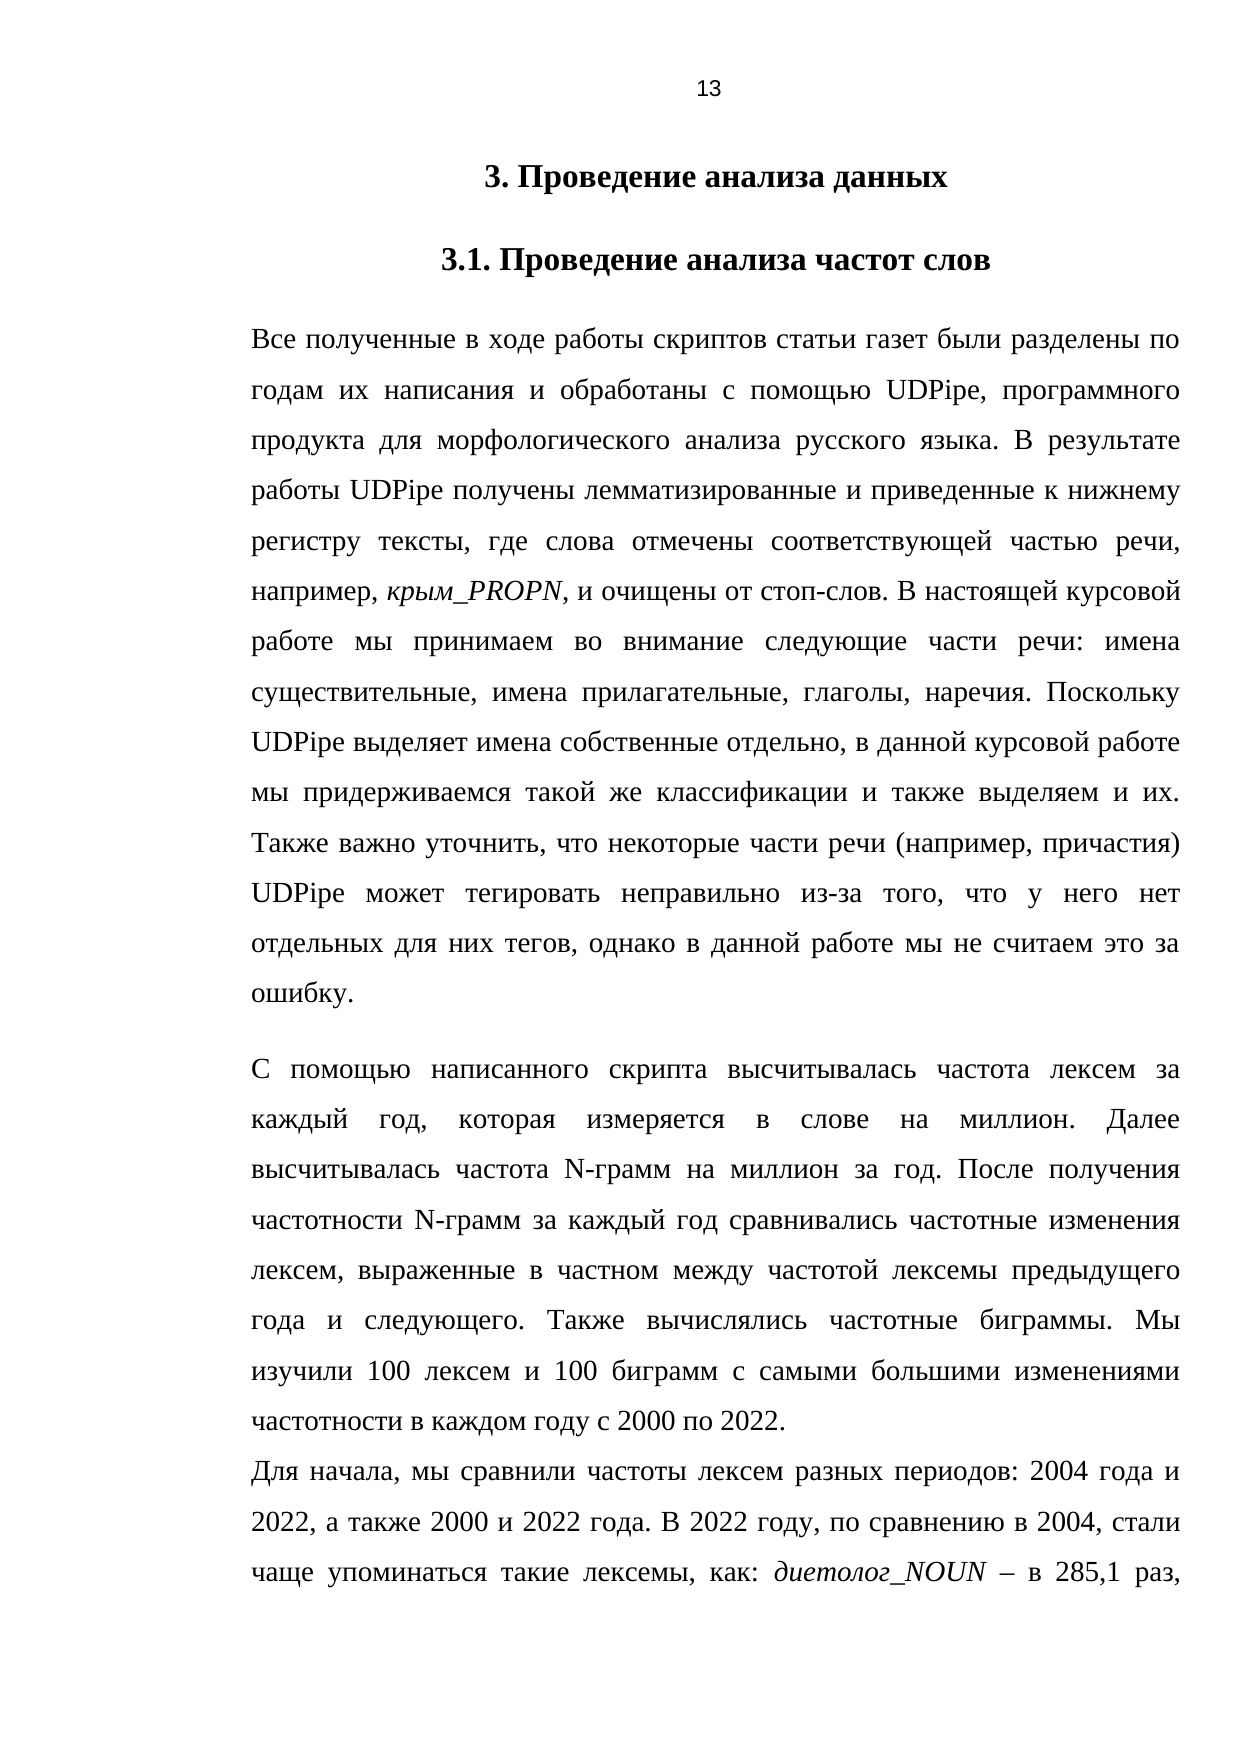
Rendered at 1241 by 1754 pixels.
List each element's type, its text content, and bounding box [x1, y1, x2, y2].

text С помощью написанного скрипта высчитывалась частота лексем за каждый год, которая измеряется в слове на миллион. Далее высчитывалась частота N-грамм на миллион за год. После получения частотности N-грамм за каждый год сравнивались частотные изменения лексем, выраженные в частном между частотой лексемы предыдущего года и следующего. Также вычислялись частотные биграммы. Мы изучили 100 лексем и 100 биграмм с самыми большими изменениями частотности в каждом году с 2000 по 2022. [251, 1051, 1181, 1437]
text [251, 1453, 1181, 1588]
text 3. Проведение анализа данных [251, 157, 1181, 195]
text Все полученные в ходе работы скриптов статьи газет были разделены по годам их написания и обработаны с помощью UDPipe, программного продукта для морфологического анализа русского языка. В результате работы UDPipe получены лемматизированные и приведенные к нижнему регистру тексты, где слова отмечены соответствующей частью речи, например, крым_PROPN, и очищены от стоп-слов. В настоящей курсовой работе мы принимаем во внимание следующие части речи: имена существительные, имена прилагательные, глаголы, наречия. Поскольку UDPipe выделяет имена собственные отдельно, в данной курсовой работе мы придерживаемся такой же классификации и также выделяем и их. Также важно уточнить, что некоторые части речи (например, причастия) UDPipe может тегировать неправильно из-за того, что у него нет отдельных для них тегов, однако в данной работе мы не считаем это за ошибку. [251, 322, 1181, 1009]
text 3.1. Проведение анализа частот слов [251, 239, 1181, 277]
